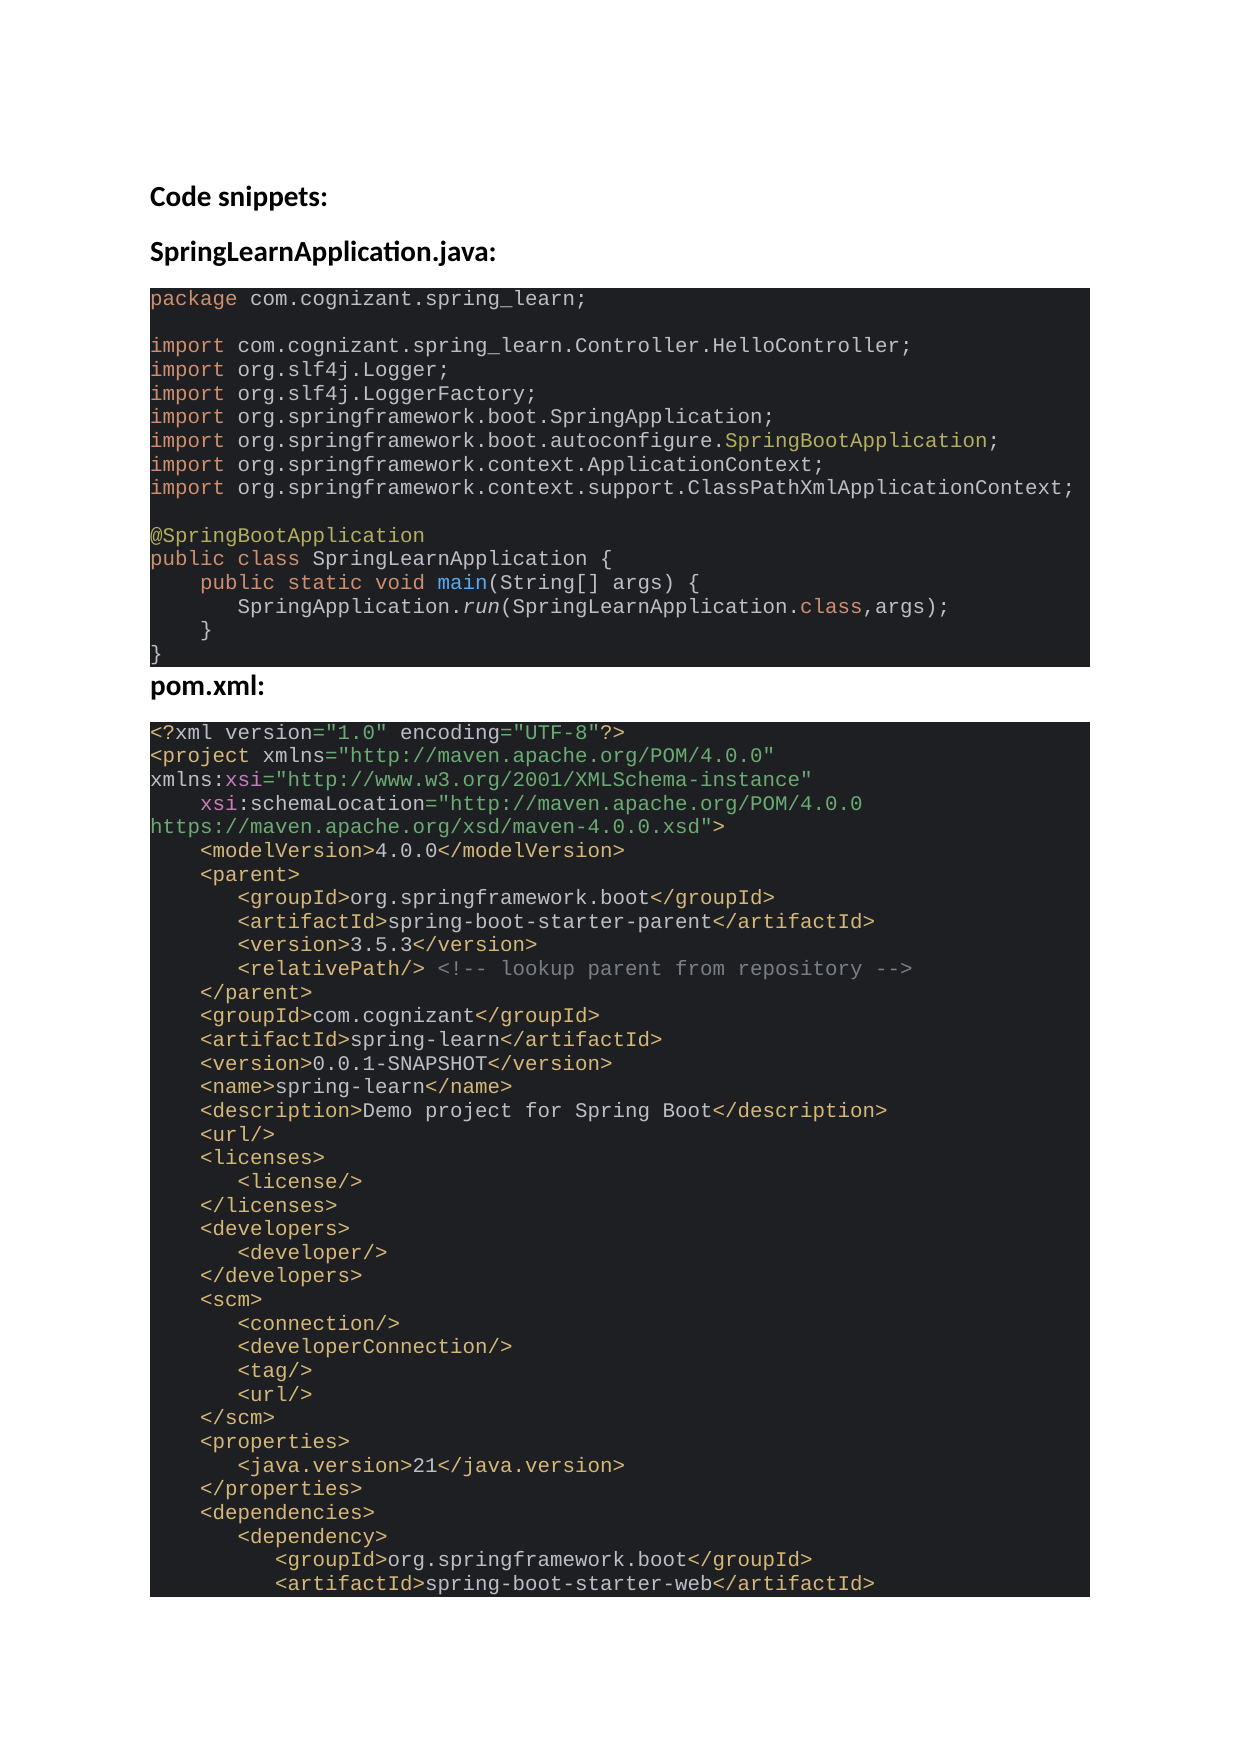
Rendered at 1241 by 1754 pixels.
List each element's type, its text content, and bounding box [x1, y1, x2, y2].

text Code snippets: [150, 150, 1090, 214]
text SpringLearnApplication.java: [150, 233, 1090, 269]
text pom.xml: [150, 667, 1090, 702]
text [150, 722, 1090, 1597]
text package com.cognizant.spring_learn; import com.cognizant.spring_learn.Controller.HelloController; import org.slf4j.Logger; import org.slf4j.LoggerFactory; import org.springframework.boot.SpringApplication; import org.springframework.boot.autoconfigure.SpringBootApplication; import org.springframework.context.ApplicationContext; import org.springframework.context.support.ClassPathXmlApplicationContext; @SpringBootApplication public class SpringLearnApplication { public static void main(String[] args) { SpringApplication.run(SpringLearnApplication.class,args); } } [150, 288, 1090, 667]
